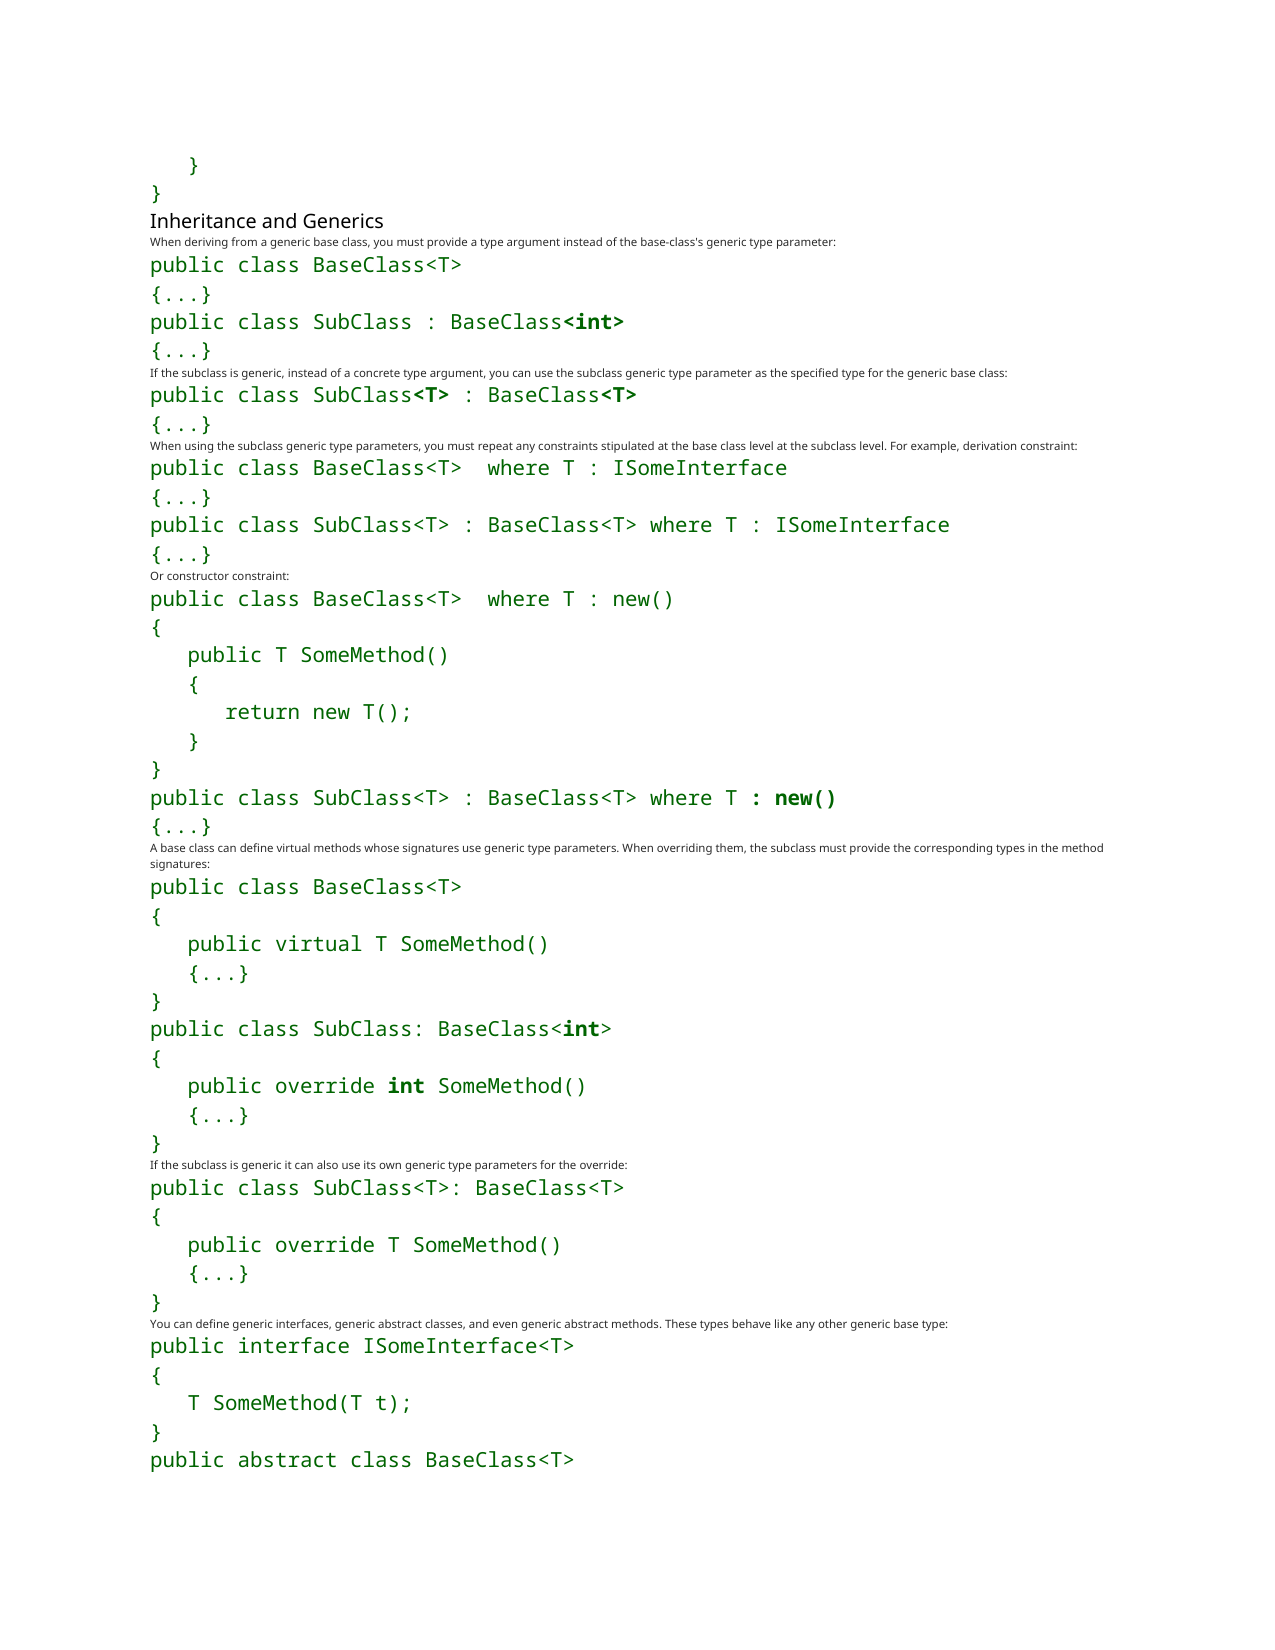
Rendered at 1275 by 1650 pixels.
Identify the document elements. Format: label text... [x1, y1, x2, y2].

text public class SubClass<T> : BaseClass<T> [150, 380, 1125, 409]
text If the subclass is generic it can also use its own generic type parameters for the override: [150, 1157, 1125, 1173]
text When using the subclass generic type parameters, you must repeat any constraints stipulated at the base class level at the subclass level. For example, derivation constraint: [150, 437, 1125, 453]
text { [150, 612, 1125, 641]
text } [150, 1287, 1125, 1315]
text } [150, 986, 1125, 1014]
text {...} [150, 336, 1125, 364]
text A base class can define virtual methods whose signatures use generic type parameters. When overriding them, the subclass must provide the corresponding types in the method signatures: [150, 839, 1125, 872]
text If the subclass is generic, instead of a concrete type argument, you can use the subclass generic type parameter as the specified type for the generic base class: [150, 364, 1125, 380]
text public class BaseClass<T> where T : ISomeInterface [150, 453, 1125, 482]
text public class BaseClass<T> [150, 250, 1125, 279]
text {...} [150, 811, 1125, 839]
text } [150, 178, 1125, 207]
text { [150, 1360, 1125, 1388]
text When deriving from a generic base class, you must provide a type argument instead of the base-class's generic type parameter: [150, 234, 1125, 250]
text public interface ISomeInterface<T> [150, 1332, 1125, 1360]
text Or constructor constraint: [150, 567, 1125, 584]
text { [150, 901, 1125, 929]
text } [150, 726, 1125, 754]
text public abstract class BaseClass<T> [150, 1445, 1125, 1474]
text public class BaseClass<T> where T : new() [150, 584, 1125, 612]
text public T SomeMethod() [150, 641, 1125, 669]
text public virtual T SomeMethod() [150, 929, 1125, 958]
text public class SubClass<T> : BaseClass<T> where T : new() [150, 783, 1125, 811]
text public class SubClass<T> : BaseClass<T> where T : ISomeInterface [150, 510, 1125, 539]
text } [150, 150, 1125, 178]
text public override T SomeMethod() [150, 1230, 1125, 1258]
text } [150, 754, 1125, 783]
text { [150, 1201, 1125, 1230]
text public class SubClass<T>: BaseClass<T> [150, 1173, 1125, 1201]
text public override int SomeMethod() [150, 1071, 1125, 1100]
text } [150, 1417, 1125, 1445]
text {...} [150, 958, 1125, 986]
text You can define generic interfaces, generic abstract classes, and even generic abstract methods. These types behave like any other generic base type: [150, 1315, 1125, 1332]
text {...} [150, 279, 1125, 307]
text {...} [150, 1100, 1125, 1128]
text Inheritance and Generics [150, 207, 1125, 234]
text {...} [150, 539, 1125, 567]
text { [150, 669, 1125, 697]
text } [150, 1128, 1125, 1157]
text {...} [150, 482, 1125, 510]
text { [150, 1043, 1125, 1071]
text public class SubClass : BaseClass<int> [150, 307, 1125, 336]
text public class SubClass: BaseClass<int> [150, 1014, 1125, 1043]
text {...} [150, 1258, 1125, 1287]
text {...} [150, 409, 1125, 437]
text public class BaseClass<T> [150, 872, 1125, 901]
text return new T(); [150, 697, 1125, 726]
text T SomeMethod(T t); [150, 1388, 1125, 1417]
